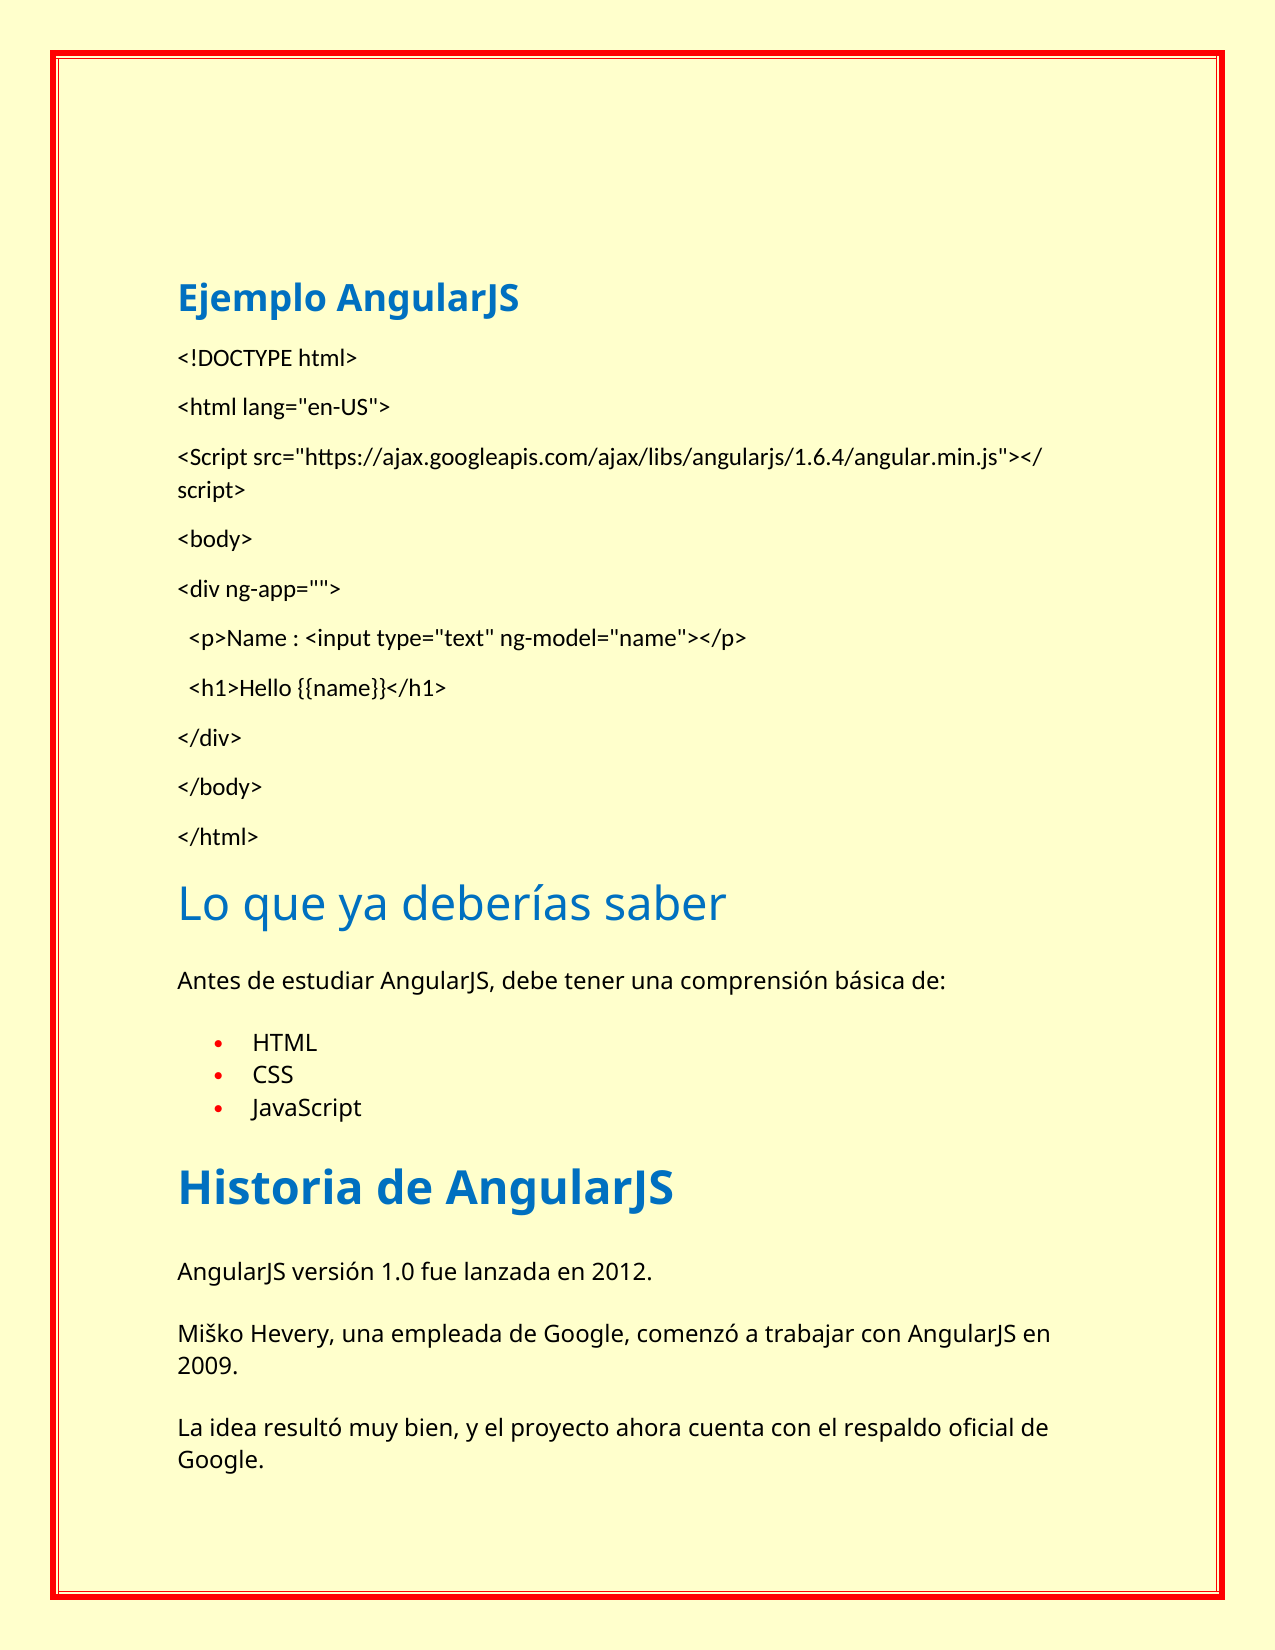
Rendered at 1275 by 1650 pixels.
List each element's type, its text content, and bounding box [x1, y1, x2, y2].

text <body> [177, 523, 1098, 554]
text </html> [177, 821, 1098, 851]
list CSS [214, 1058, 1098, 1091]
text <html lang="en-US"> [177, 391, 1098, 422]
list HTML [214, 1025, 1098, 1058]
text AngularJS versión 1.0 fue lanzada en 2012. [177, 1254, 1098, 1287]
list JavaScript [214, 1091, 1098, 1123]
text </body> [177, 771, 1098, 802]
text Miško Hevery, una empleada de Google, comenzó a trabajar con AngularJS en 2009. [177, 1316, 1098, 1382]
text <Script src="https://ajax.googleapis.com/ajax/libs/angularjs/1.6.4/angular.min.js"></script> [177, 441, 1098, 504]
subtitle Lo que ya deberías saber [177, 871, 1098, 934]
text <p>Name : <input type="text" ng-model="name"></p> [177, 623, 1098, 653]
text <h1>Hello {{name}}</h1> [177, 672, 1098, 703]
text <div ng-app=""> [177, 573, 1098, 603]
text La idea resultó muy bien, y el proyecto ahora cuenta con el respaldo oficial de Google. [177, 1411, 1098, 1476]
text Antes de estudiar AngularJS, debe tener una comprensión básica de: [177, 963, 1098, 996]
text </div> [177, 722, 1098, 752]
text <!DOCTYPE html> [177, 342, 1098, 372]
text Historia de AngularJS [177, 1154, 1098, 1218]
subtitle Ejemplo AngularJS [177, 271, 1098, 322]
